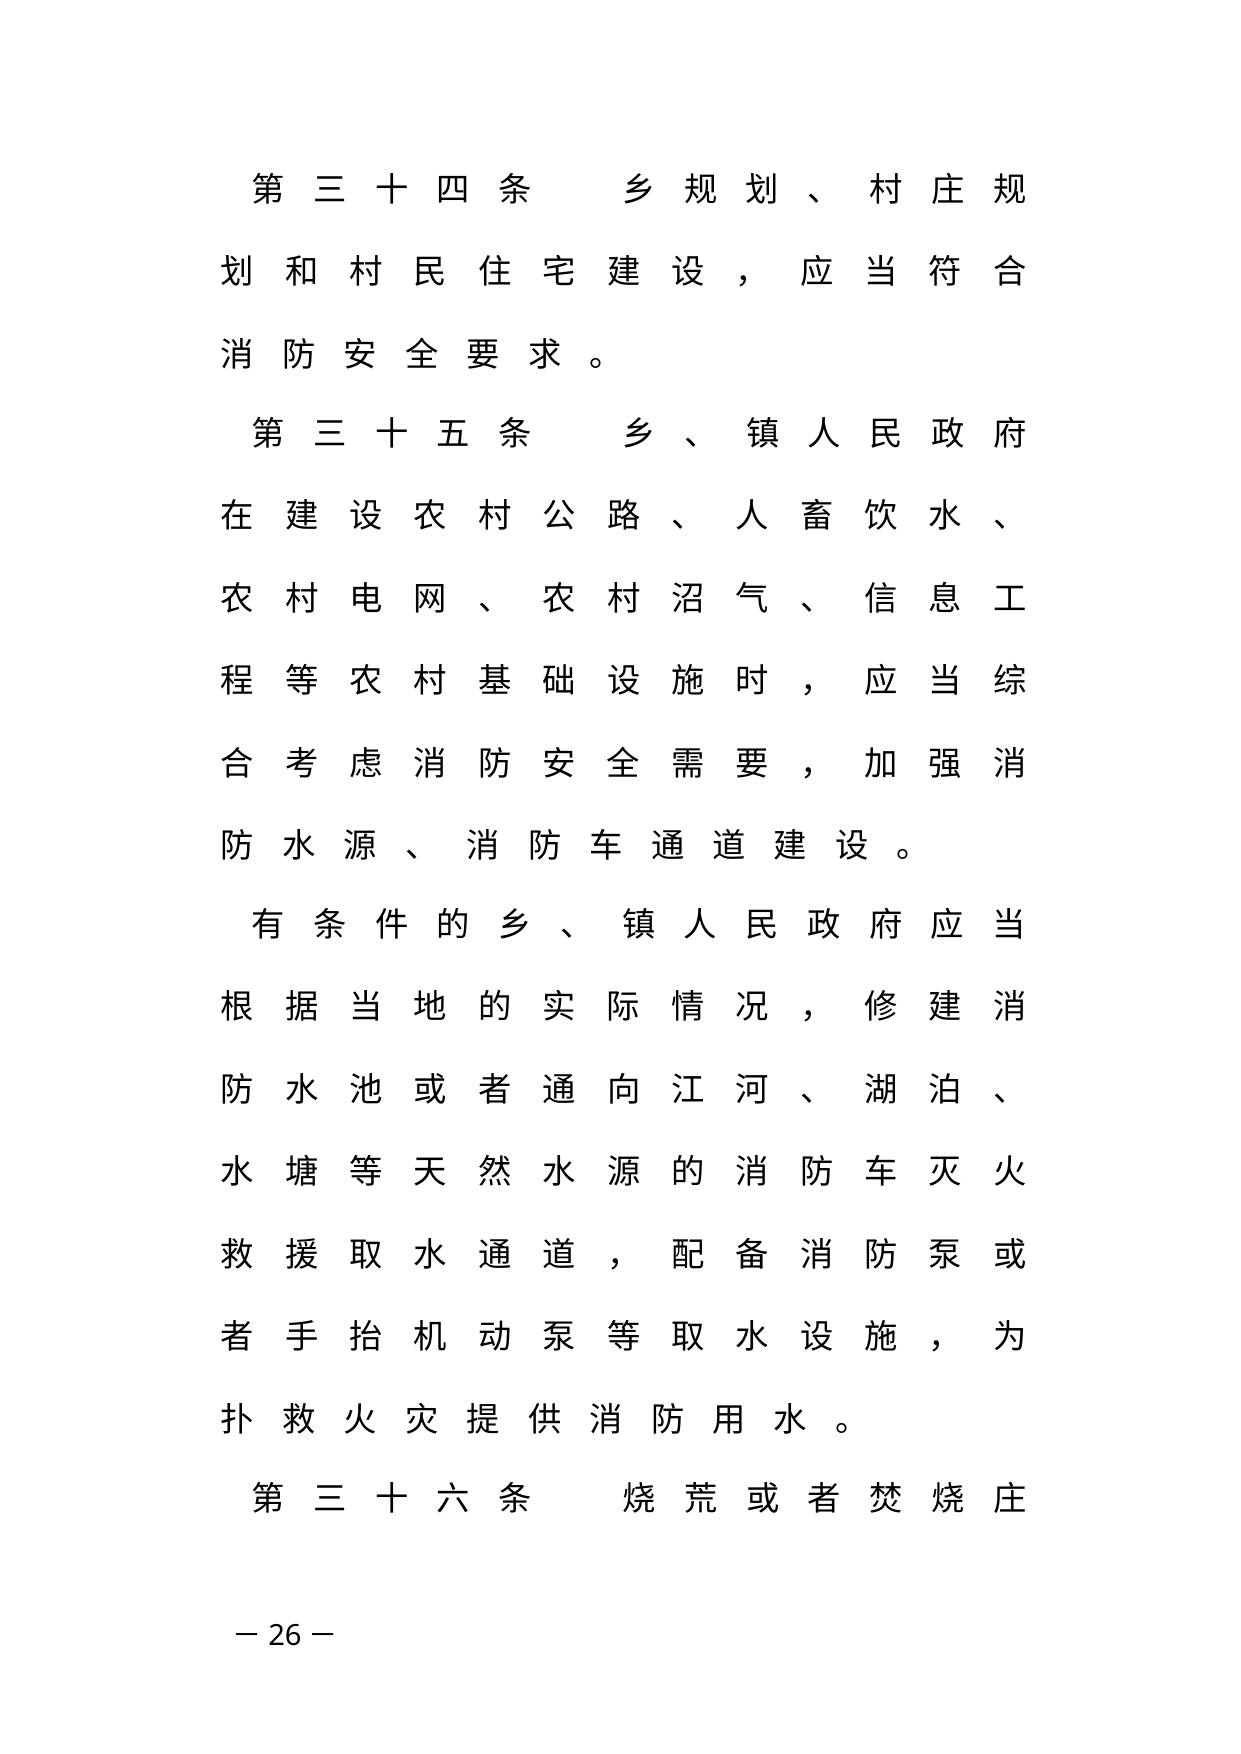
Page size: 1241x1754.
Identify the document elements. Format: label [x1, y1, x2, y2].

table_header [190, 151, 1064, 1532]
